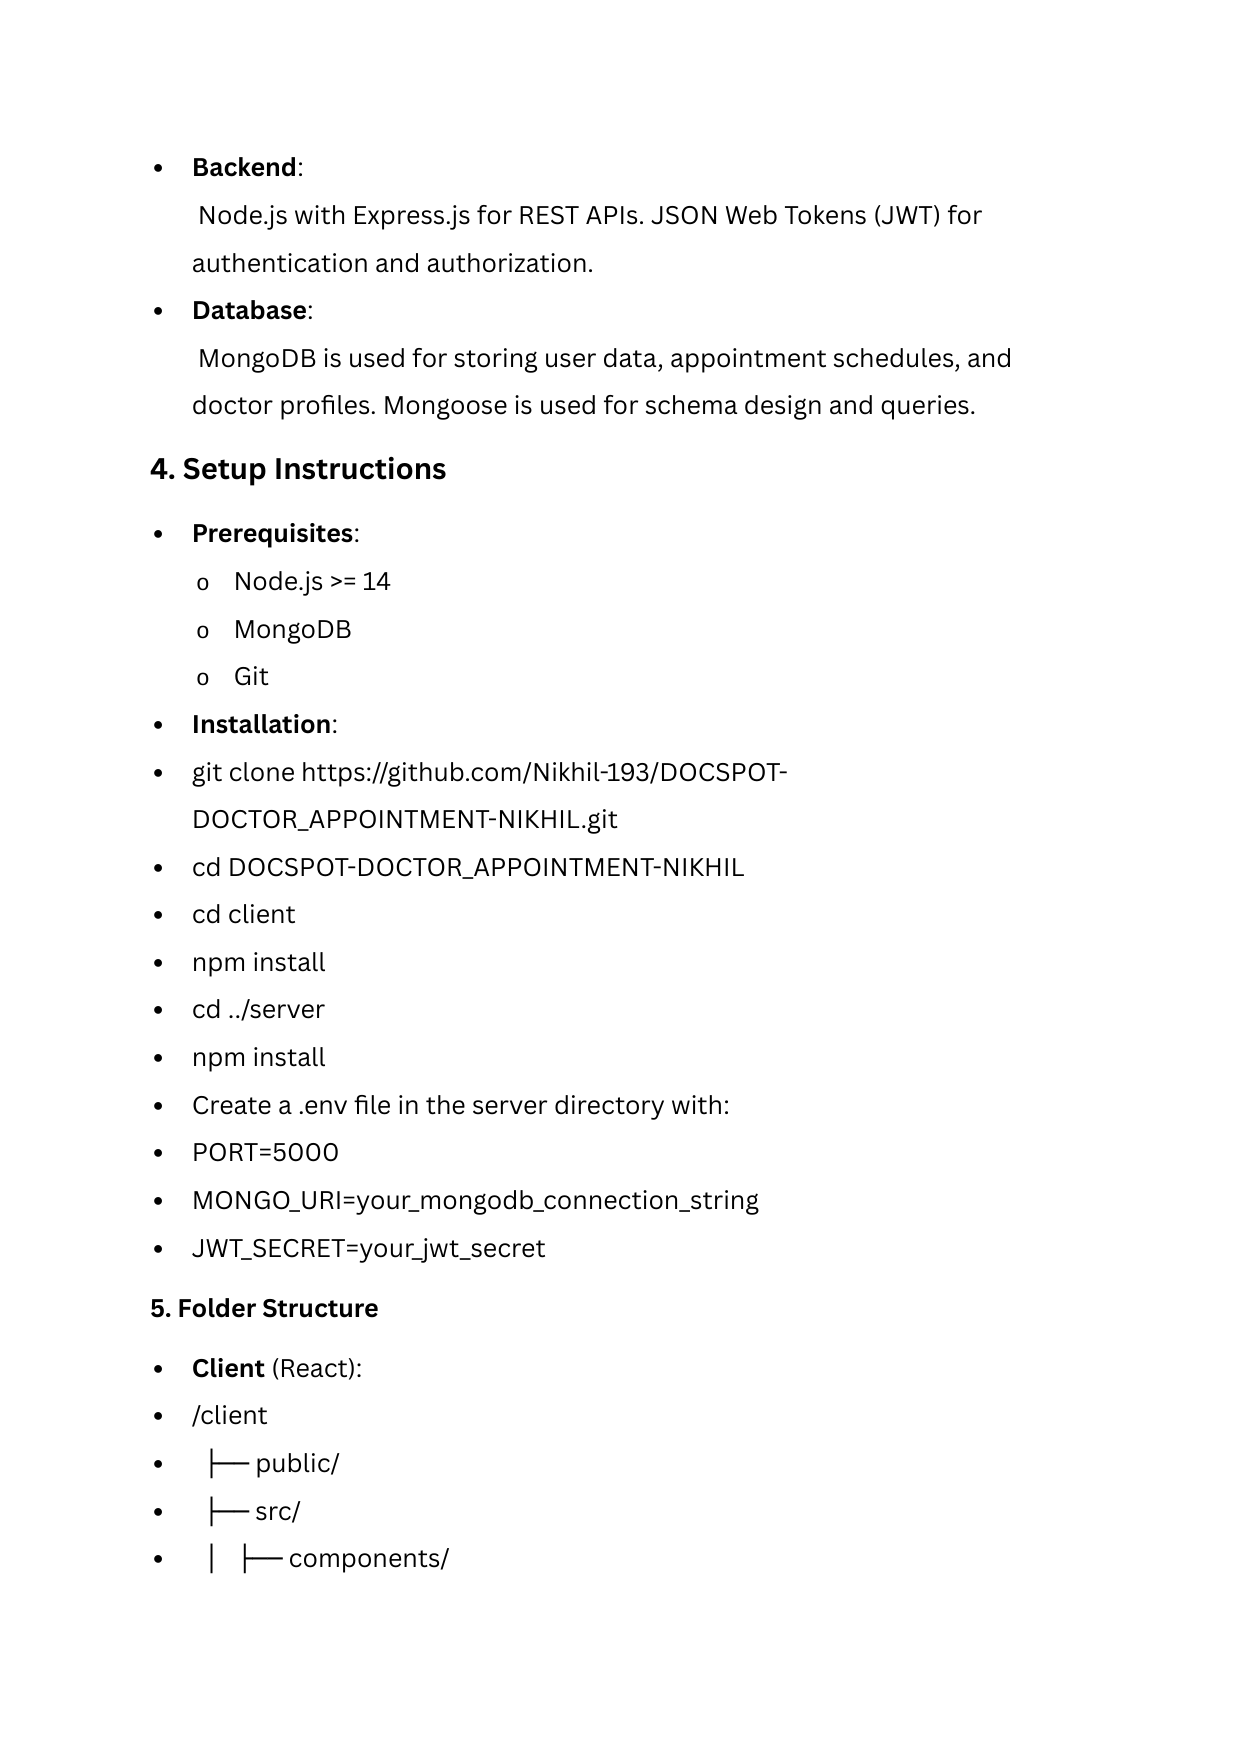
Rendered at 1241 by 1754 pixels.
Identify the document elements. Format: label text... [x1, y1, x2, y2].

text 5. Folder Structure [150, 1291, 1090, 1325]
list npm install [154, 1041, 1090, 1075]
list │ ├── components/ [154, 1542, 1090, 1576]
list cd client [154, 898, 1090, 932]
list Backend: Node.js with Express.js for REST APIs. JSON Web Tokens (JWT) for authentication and authorization. [154, 150, 1090, 279]
list git clone https://github.com/Nikhil-193/DOCSPOT-DOCTOR_APPOINTMENT-NIKHIL.git [154, 755, 1090, 837]
list cd DOCSPOT-DOCTOR_APPOINTMENT-NIKHIL [154, 850, 1090, 884]
list ├── public/ [154, 1447, 1090, 1481]
list Create a .env file in the server directory with: [154, 1088, 1090, 1122]
list Installation: [154, 707, 1090, 742]
list MONGO_URI=your_mongodb_connection_string [154, 1183, 1090, 1218]
list ├── src/ [154, 1494, 1090, 1528]
list Git [196, 659, 1090, 694]
list npm install [154, 946, 1090, 979]
text 4. Setup Instructions [150, 448, 1090, 488]
list MongoDB [196, 612, 1090, 646]
list Client (React): [154, 1351, 1090, 1385]
list Node.js >= 14 [196, 564, 1090, 598]
list PORT=5000 [154, 1136, 1090, 1170]
list Prerequisites: [154, 516, 1090, 550]
list JWT_SECRET=your_jwt_secret [154, 1231, 1090, 1265]
list Database: MongoDB is used for storing user data, appointment schedules, and doctor profiles. Mongoose is used for schema design and queries. [154, 293, 1090, 422]
list cd ../server [154, 993, 1090, 1027]
list /client [154, 1399, 1090, 1433]
